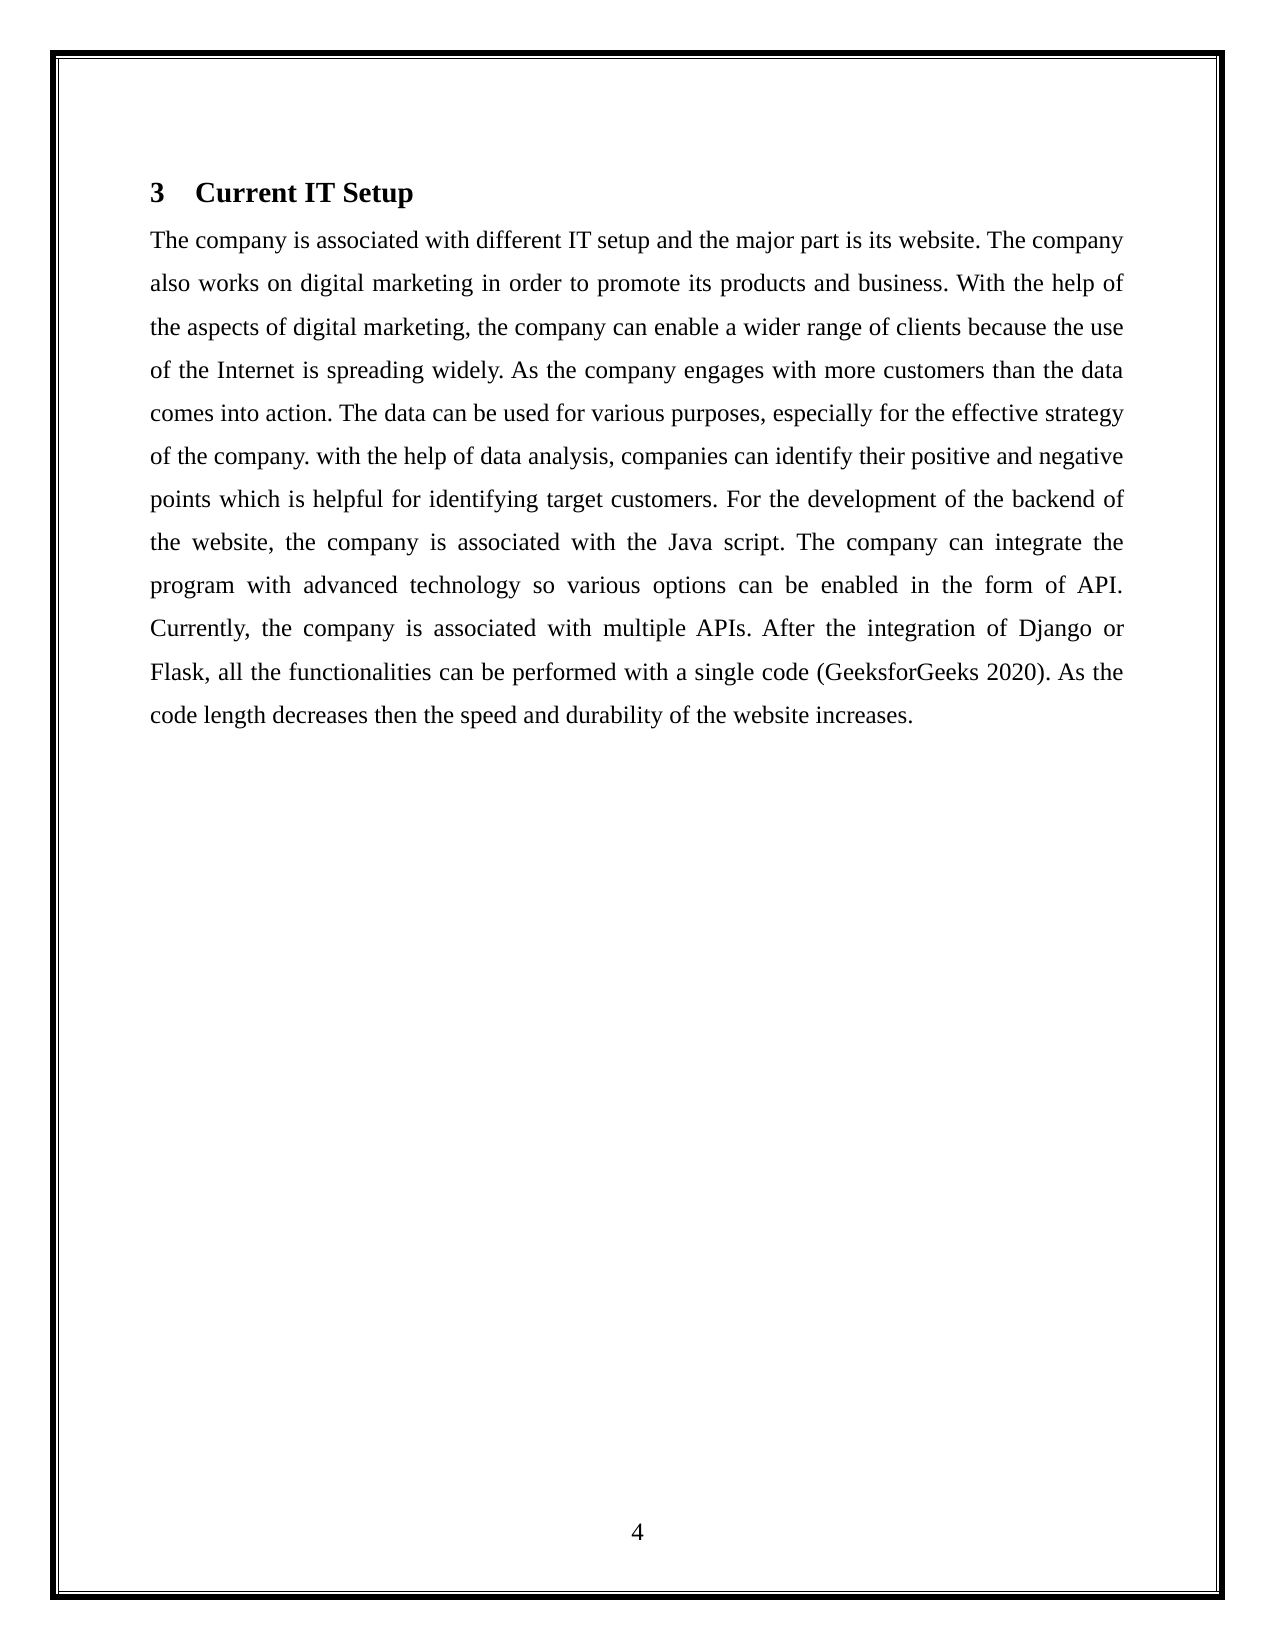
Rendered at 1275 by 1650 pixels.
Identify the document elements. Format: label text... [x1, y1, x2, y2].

subtitle Current IT Setup [150, 175, 1125, 208]
text The company is associated with different IT setup and the major part is its website. The company also works on digital marketing in order to promote its products and business. With the help of the aspects of digital marketing, the company can enable a wider range of clients because the use of the Internet is spreading widely. As the company engages with more customers than the data comes into action. The data can be used for various purposes, especially for the effective strategy of the company. with the help of data analysis, companies can identify their positive and negative points which is helpful for identifying target customers. For the development of the backend of the website, the company is associated with the Java script. The company can integrate the program with advanced technology so various options can be enabled in the form of API. Currently, the company is associated with multiple APIs. After the integration of Django or Flask, all the functionalities can be performed with a single code (GeeksforGeeks 2020). As the code length decreases then the speed and durability of the website increases. [150, 225, 1125, 728]
